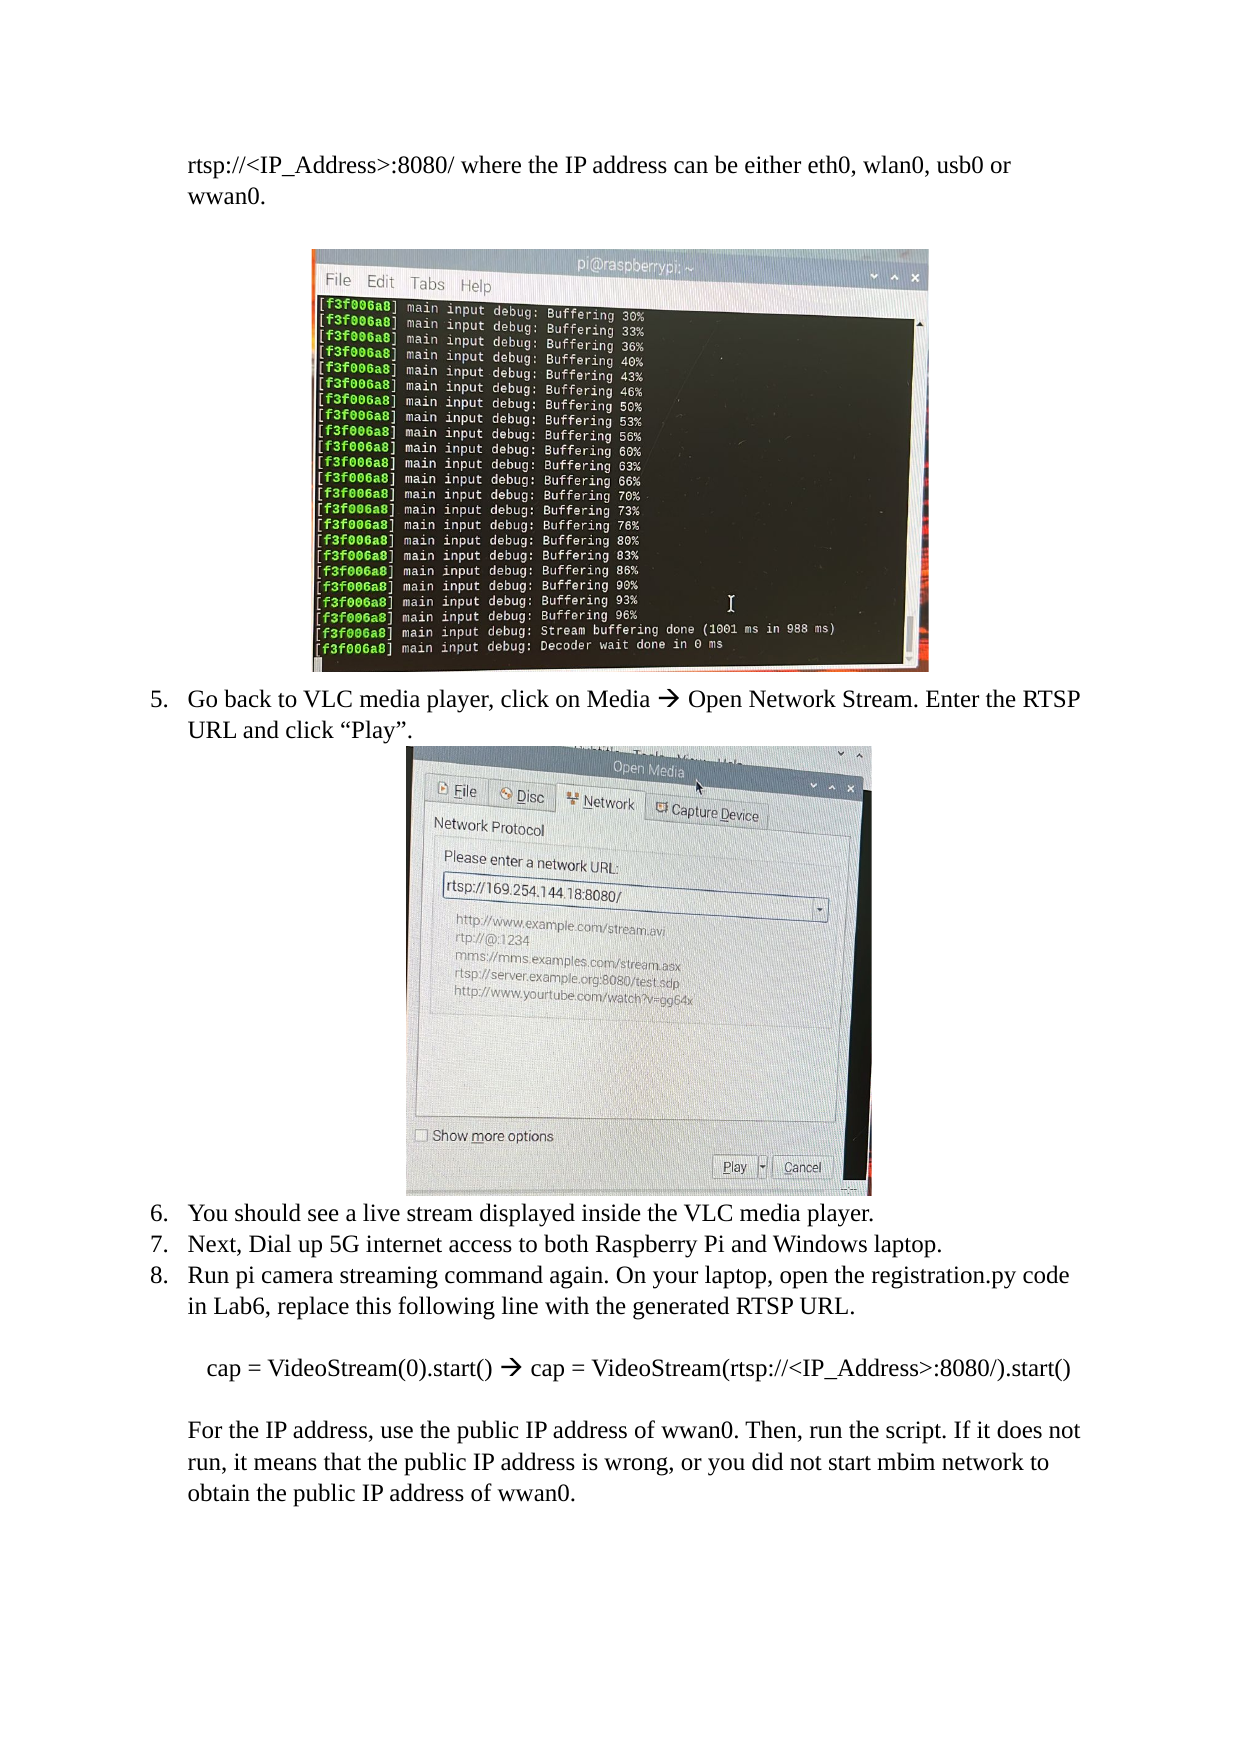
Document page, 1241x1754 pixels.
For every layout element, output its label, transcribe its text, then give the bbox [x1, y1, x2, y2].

list You should see a live stream displayed inside the VLC media player. [150, 1198, 1090, 1227]
list For the IP address, use the public IP address of wwan0. Then, run the script. If it does not run, it means that the public IP address is wrong, or you did not start mbim network to obtain the public IP address of wwan0. [187, 1416, 1090, 1506]
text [187, 150, 1090, 210]
list Run pi camera streaming command again. On your laptop, open the registration.py code in Lab6, replace this following line with the generated RTSP URL. [150, 1260, 1090, 1320]
list Next, Dial up 5G internet access to both Raspberry Pi and Windows laptop. [150, 1229, 1090, 1258]
list Go back to VLC media player, click on Media Open Network Stream. Enter the RTSP URL and click “Play”. [150, 684, 1090, 744]
list cap = VideoStream(0).start() cap = VideoStream(rtsp://<IP_Address>:8080/).start() [187, 1353, 1090, 1382]
picture [311, 249, 929, 672]
picture [406, 746, 872, 1196]
